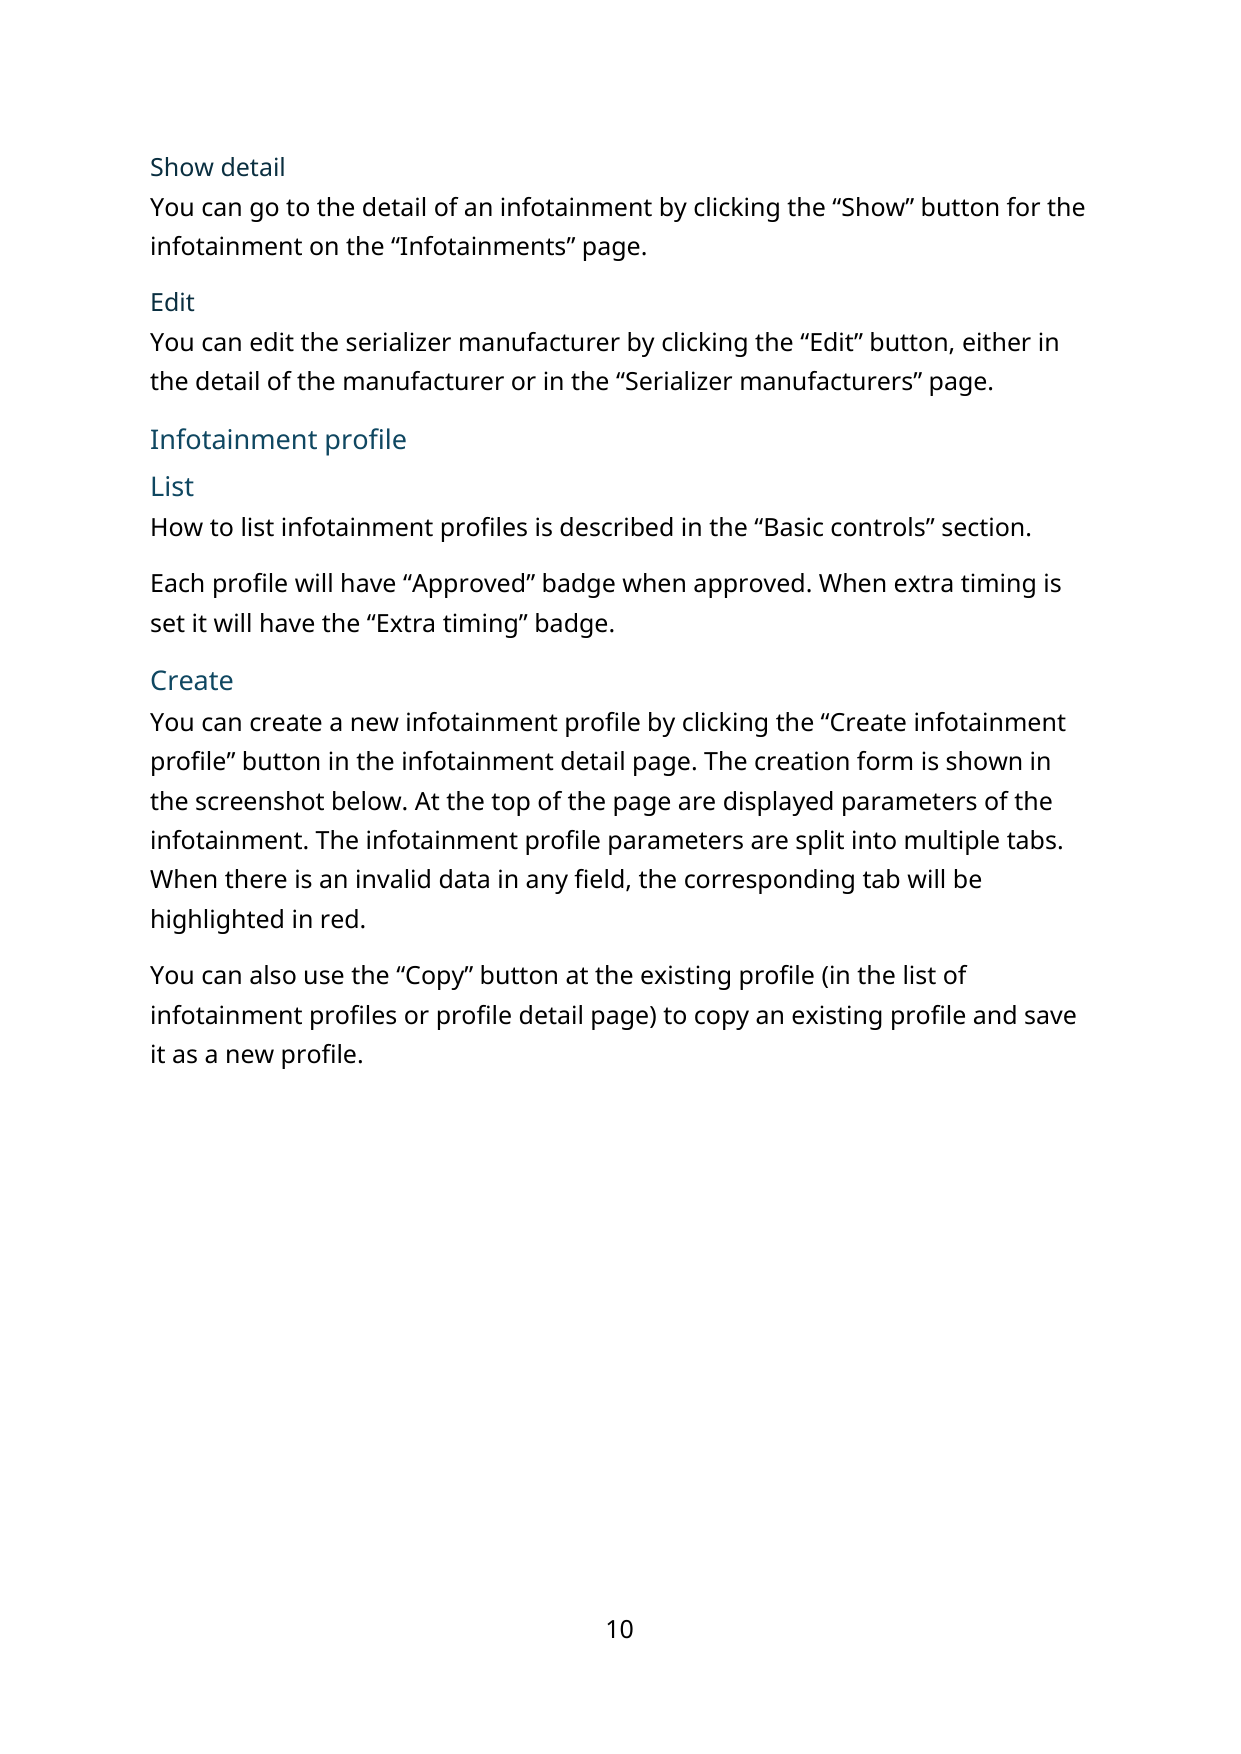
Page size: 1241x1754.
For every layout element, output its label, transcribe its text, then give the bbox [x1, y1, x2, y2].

subtitle Create [150, 662, 1090, 698]
text You can go to the detail of an infotainment by clicking the “Show” button for the infotainment on the “Infotainments” page. [150, 189, 1090, 263]
subtitle Show detail [150, 150, 1090, 184]
text Each profile will have “Approved” badge when approved. When extra timing is set it will have the “Extra timing” badge. [150, 566, 1090, 639]
text You can also use the “Copy” button at the existing profile (in the list of infotainment profiles or profile detail page) to copy an existing profile and save it as a new profile. [150, 958, 1090, 1071]
subtitle List [150, 467, 1090, 504]
subtitle Edit [150, 285, 1090, 319]
text You can edit the serializer manufacturer by clicking the “Edit” button, either in the detail of the manufacturer or in the “Serializer manufacturers” page. [150, 324, 1090, 398]
text How to list infotainment profiles is described in the “Basic controls” section. [150, 510, 1090, 544]
subtitle Infotainment profile [150, 420, 1090, 457]
text You can create a new infotainment profile by clicking the “Create infotainment profile” button in the infotainment detail page. The creation form is shown in the screenshot below. At the top of the page are displayed parameters of the infotainment. The infotainment profile parameters are split into multiple tabs. When there is an invalid data in any field, the corresponding tab will be highlighted in red. [150, 704, 1090, 936]
